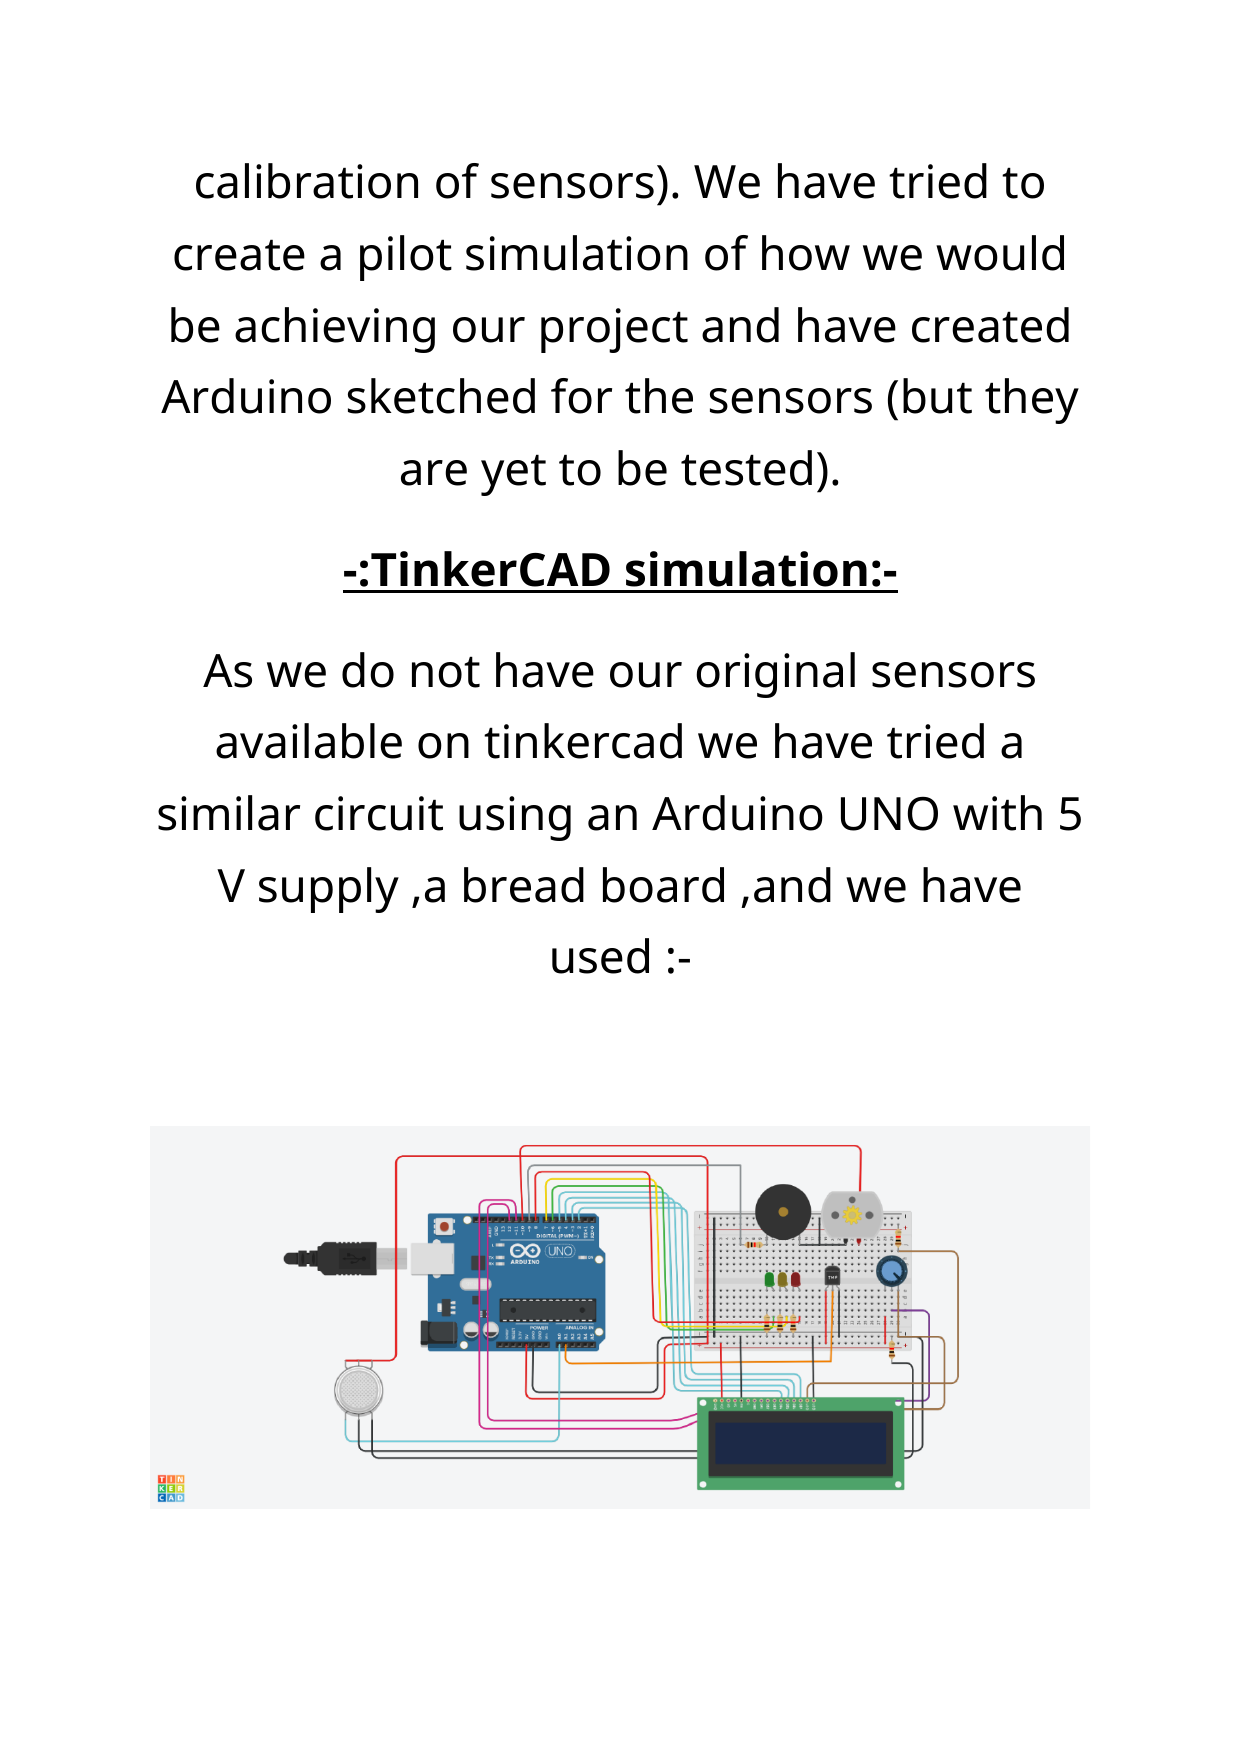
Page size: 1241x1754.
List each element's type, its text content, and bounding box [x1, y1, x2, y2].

picture [150, 1126, 1091, 1509]
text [150, 150, 1090, 499]
text -:TinkerCAD simulation:- [150, 537, 1090, 600]
text As we do not have our original sensors available on tinkercad we have tried a similar circuit using an Arduino UNO with 5 V supply ,a bread board ,and we have used :- [150, 638, 1090, 987]
